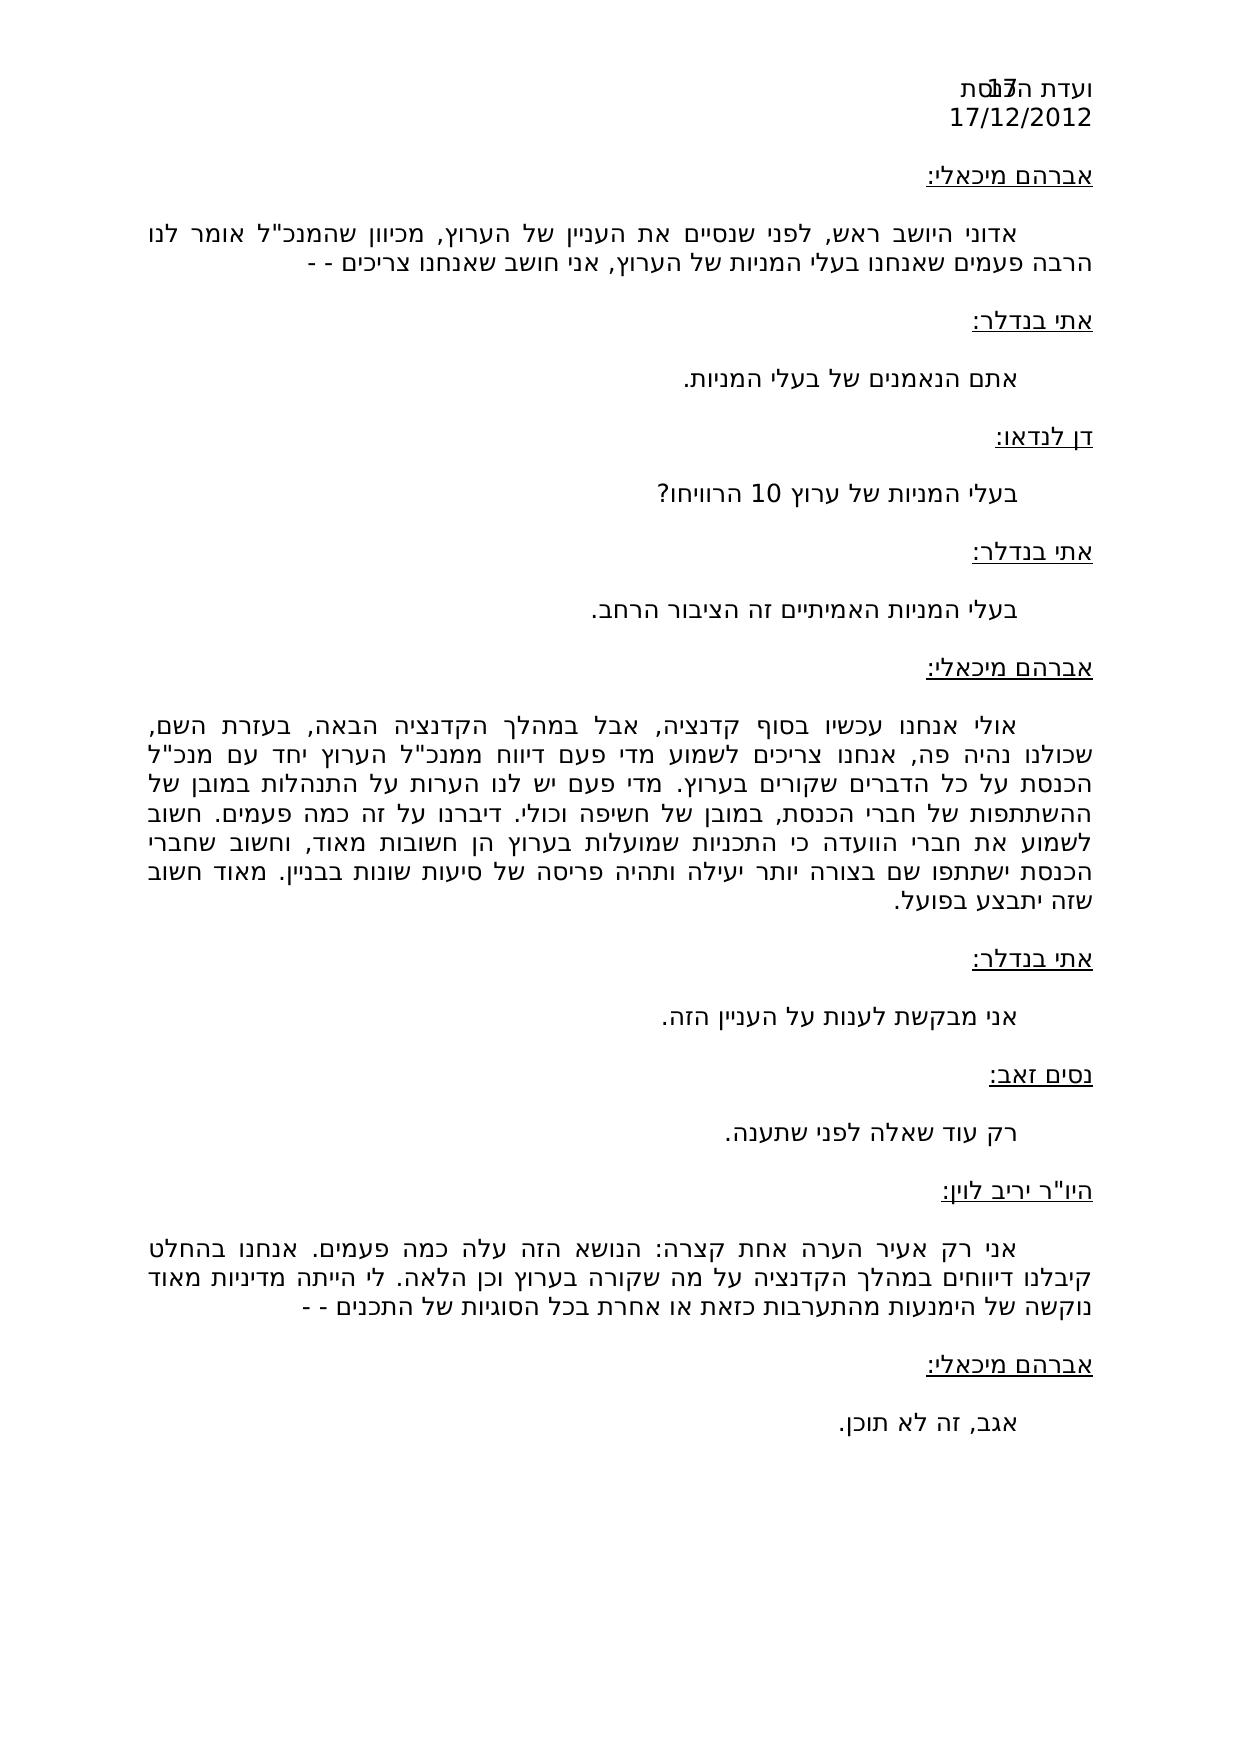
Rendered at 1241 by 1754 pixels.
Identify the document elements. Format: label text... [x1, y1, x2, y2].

text אני רק אעיר הערה אחת קצרה: הנושא הזה עלה כמה פעמים. אנחנו בהחלט קיבלנו דיווחים במהלך הקדנציה על מה שקורה בערוץ וכן הלאה. לי הייתה מדיניות מאוד נוקשה של הימנעות מהתערבות כזאת או אחרת בכל הסוגיות של התכנים - - [147, 1234, 1093, 1321]
text אתי בנדלר: [147, 306, 1093, 335]
text היו"ר יריב לוין: [147, 1176, 1093, 1205]
text נסים זאב: [147, 1060, 1093, 1089]
text אברהם מיכאלי: [147, 161, 1093, 190]
text אברהם מיכאלי: [147, 653, 1093, 683]
text אולי אנחנו עכשיו בסוף קדנציה, אבל במהלך הקדנציה הבאה, בעזרת השם, שכולנו נהיה פה, אנחנו צריכים לשמוע מדי פעם דיווח ממנכ"ל הערוץ יחד עם מנכ"ל הכנסת על כל הדברים שקורים בערוץ. מדי פעם יש לנו הערות על התנהלות במובן של ההשתתפות של חברי הכנסת, במובן של חשיפה וכולי. דיברנו על זה כמה פעמים. חשוב לשמוע את חברי הוועדה כי התכניות שמועלות בערוץ הן חשובות מאוד, וחשוב שחברי הכנסת ישתתפו שם בצורה יותר יעילה ותהיה פריסה של סיעות שונות בבניין. מאוד חשוב שזה יתבצע בפועל. [147, 711, 1093, 916]
text אני מבקשת לענות על העניין הזה. [147, 1002, 1093, 1031]
text בעלי המניות של ערוץ 10 הרוויחו? [147, 480, 1093, 509]
text אתי בנדלר: [147, 538, 1093, 567]
text בעלי המניות האמיתיים זה הציבור הרחב. [147, 596, 1093, 625]
text אדוני היושב ראש, לפני שנסיים את העניין של הערוץ, מכיוון שהמנכ"ל אומר לנו הרבה פעמים שאנחנו בעלי המניות של הערוץ, אני חושב שאנחנו צריכים - - [147, 219, 1093, 277]
text אתי בנדלר: [147, 944, 1093, 973]
text רק עוד שאלה לפני שתענה. [147, 1118, 1093, 1147]
text דן לנדאו: [147, 422, 1093, 451]
text אברהם מיכאלי: [147, 1350, 1093, 1379]
text אתם הנאמנים של בעלי המניות. [147, 364, 1093, 393]
text אגב, זה לא תוכן. [147, 1408, 1093, 1437]
